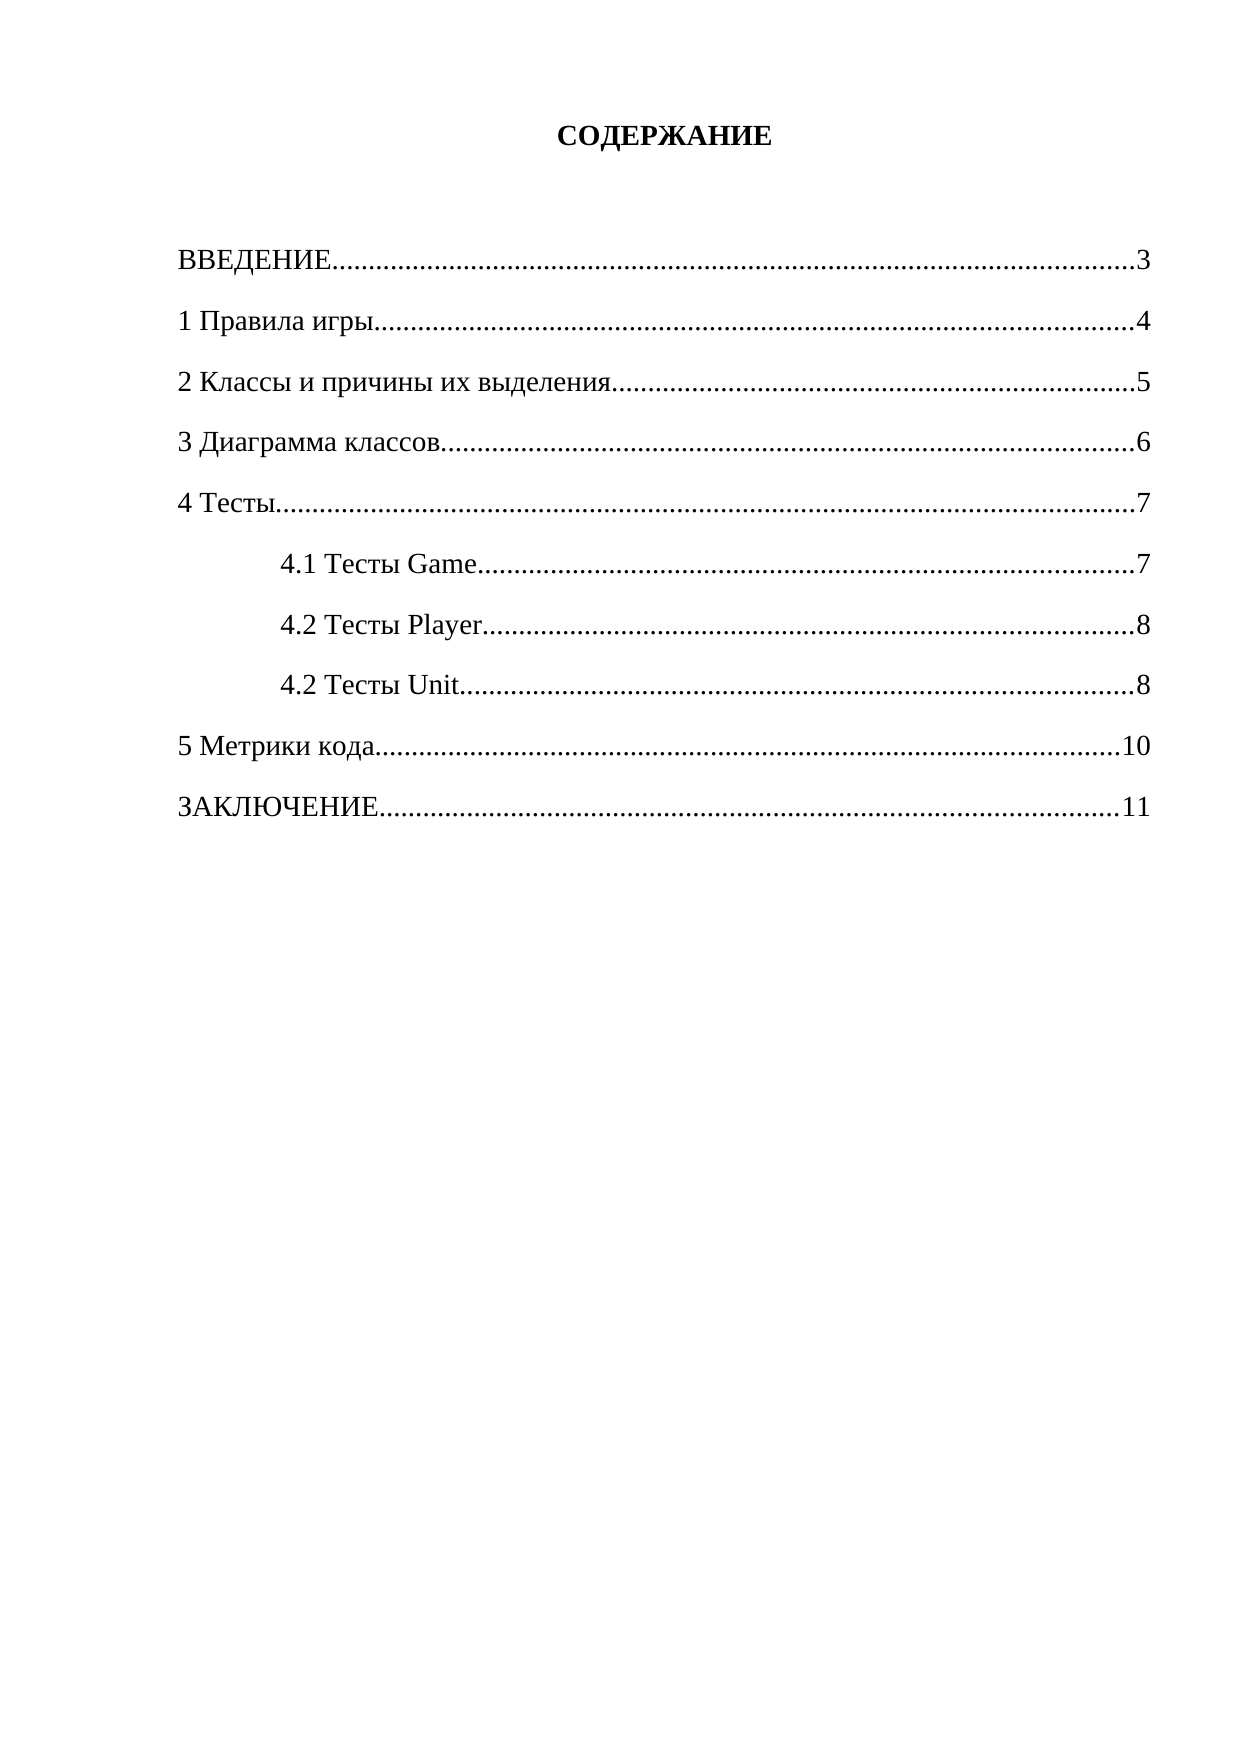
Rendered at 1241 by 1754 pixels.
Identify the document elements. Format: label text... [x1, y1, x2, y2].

text СОДЕРЖАНИЕ [177, 118, 1152, 152]
